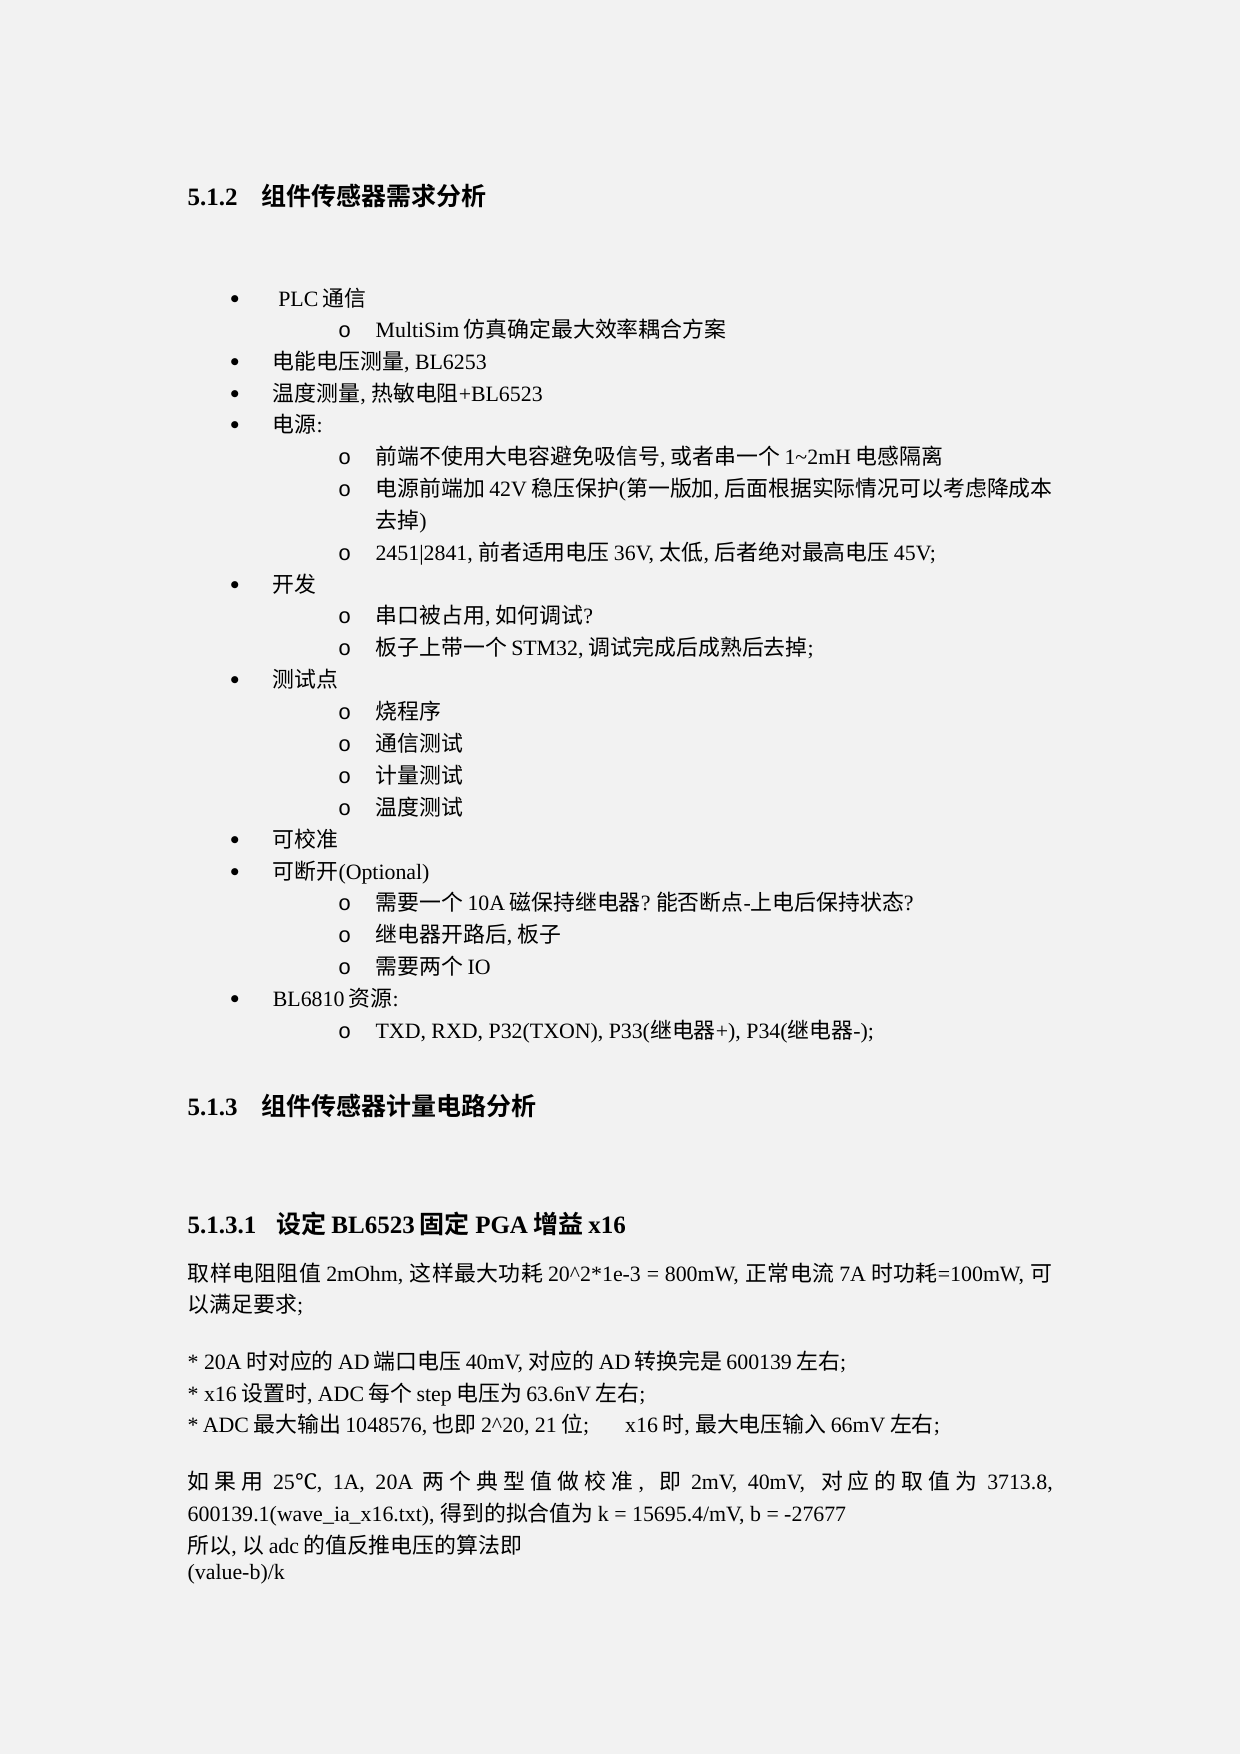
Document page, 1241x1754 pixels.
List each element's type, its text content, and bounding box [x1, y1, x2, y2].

text 温度测量, 热敏电阻+BL6523 [231, 376, 1053, 407]
text * x16设置时, ADC每个step电压为63.6nV左右; [187, 1376, 1053, 1407]
text 如果用25℃, 1A, 20A两个典型值做校准, 即2mV, 40mV, 对应的取值为3713.8, 600139.1(wave_ia_x16.txt), 得到的拟合值为k = 15695.4/mV, b = -27677 [187, 1464, 1053, 1528]
list MultiSim仿真确定最大效率耦合方案 [338, 312, 1053, 344]
text 设定BL6523固定 PGA增益x16 [187, 1191, 1053, 1256]
text 电能电压测量, BL6253 [231, 344, 1053, 376]
text 所以, 以adc的值反推电压的算法即 [187, 1528, 1053, 1559]
list 串口被占用, 如何调试? [338, 598, 1053, 630]
list 板子上带一个STM32, 调试完成后成熟后去掉; [338, 630, 1053, 662]
text 取样电阻阻值2mOhm, 这样最大功耗20^2*1e-3 = 800mW, 正常电流7A时功耗=100mW, 可以满足要求; [187, 1256, 1053, 1319]
list 需要一个10A磁保持继电器? 能否断点-上电后保持状态? [338, 885, 1053, 917]
text 组件传感器计量电路分析 [187, 1072, 1053, 1137]
list 烧程序 [338, 694, 1053, 726]
text 测试点 [231, 662, 1053, 694]
text 可断开(Optional) [231, 854, 1053, 885]
text BL6810资源: [231, 981, 1053, 1013]
list 计量测试 [338, 758, 1053, 790]
list 继电器开路后, 板子 [338, 917, 1053, 949]
list TXD, RXD, P32(TXON), P33(继电器+), P34(继电器-); [338, 1013, 1053, 1045]
text PLC通信 [231, 281, 1053, 312]
text 可校准 [231, 822, 1053, 854]
text 开发 [231, 567, 1053, 598]
list 温度测试 [338, 790, 1053, 822]
list 需要两个IO [338, 949, 1053, 981]
text 组件传感器需求分析 [187, 162, 1053, 227]
text 电源: [231, 407, 1053, 439]
list 电源前端加42V稳压保护(第一版加, 后面根据实际情况可以考虑降成本去掉) [338, 471, 1053, 535]
text (value-b)/k [187, 1559, 1053, 1584]
list 通信测试 [338, 726, 1053, 758]
text * 20A时对应的AD端口电压40mV, 对应的AD转换完是600139左右; [187, 1344, 1053, 1376]
list 2451|2841, 前者适用电压36V, 太低, 后者绝对最高电压45V; [338, 535, 1053, 567]
list 前端不使用大电容避免吸信号, 或者串一个1~2mH电感隔离 [338, 439, 1053, 471]
text * ADC最大输出1048576, 也即2^20, 21位; x16时, 最大电压输入66mV左右; [187, 1407, 1053, 1439]
